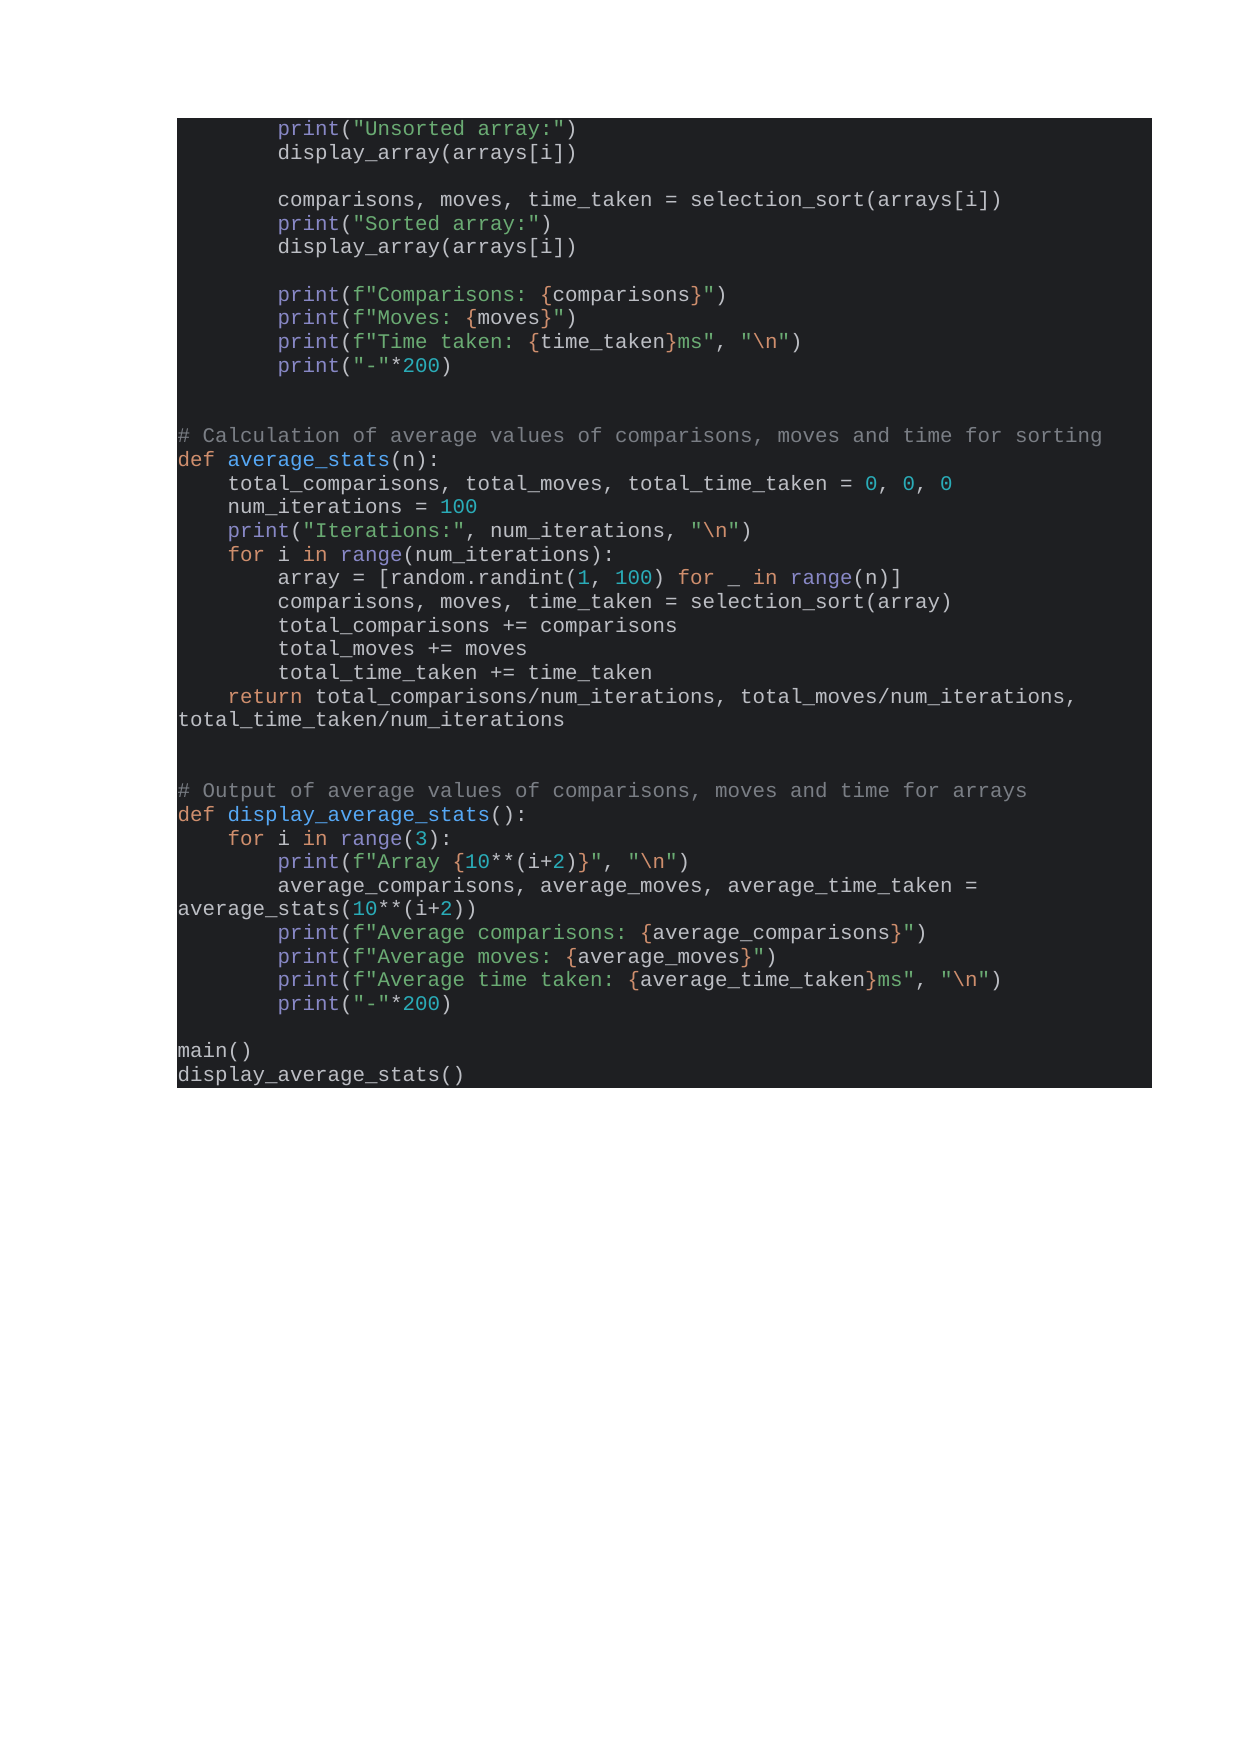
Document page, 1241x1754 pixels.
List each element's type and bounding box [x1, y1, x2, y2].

text [177, 118, 1152, 1088]
